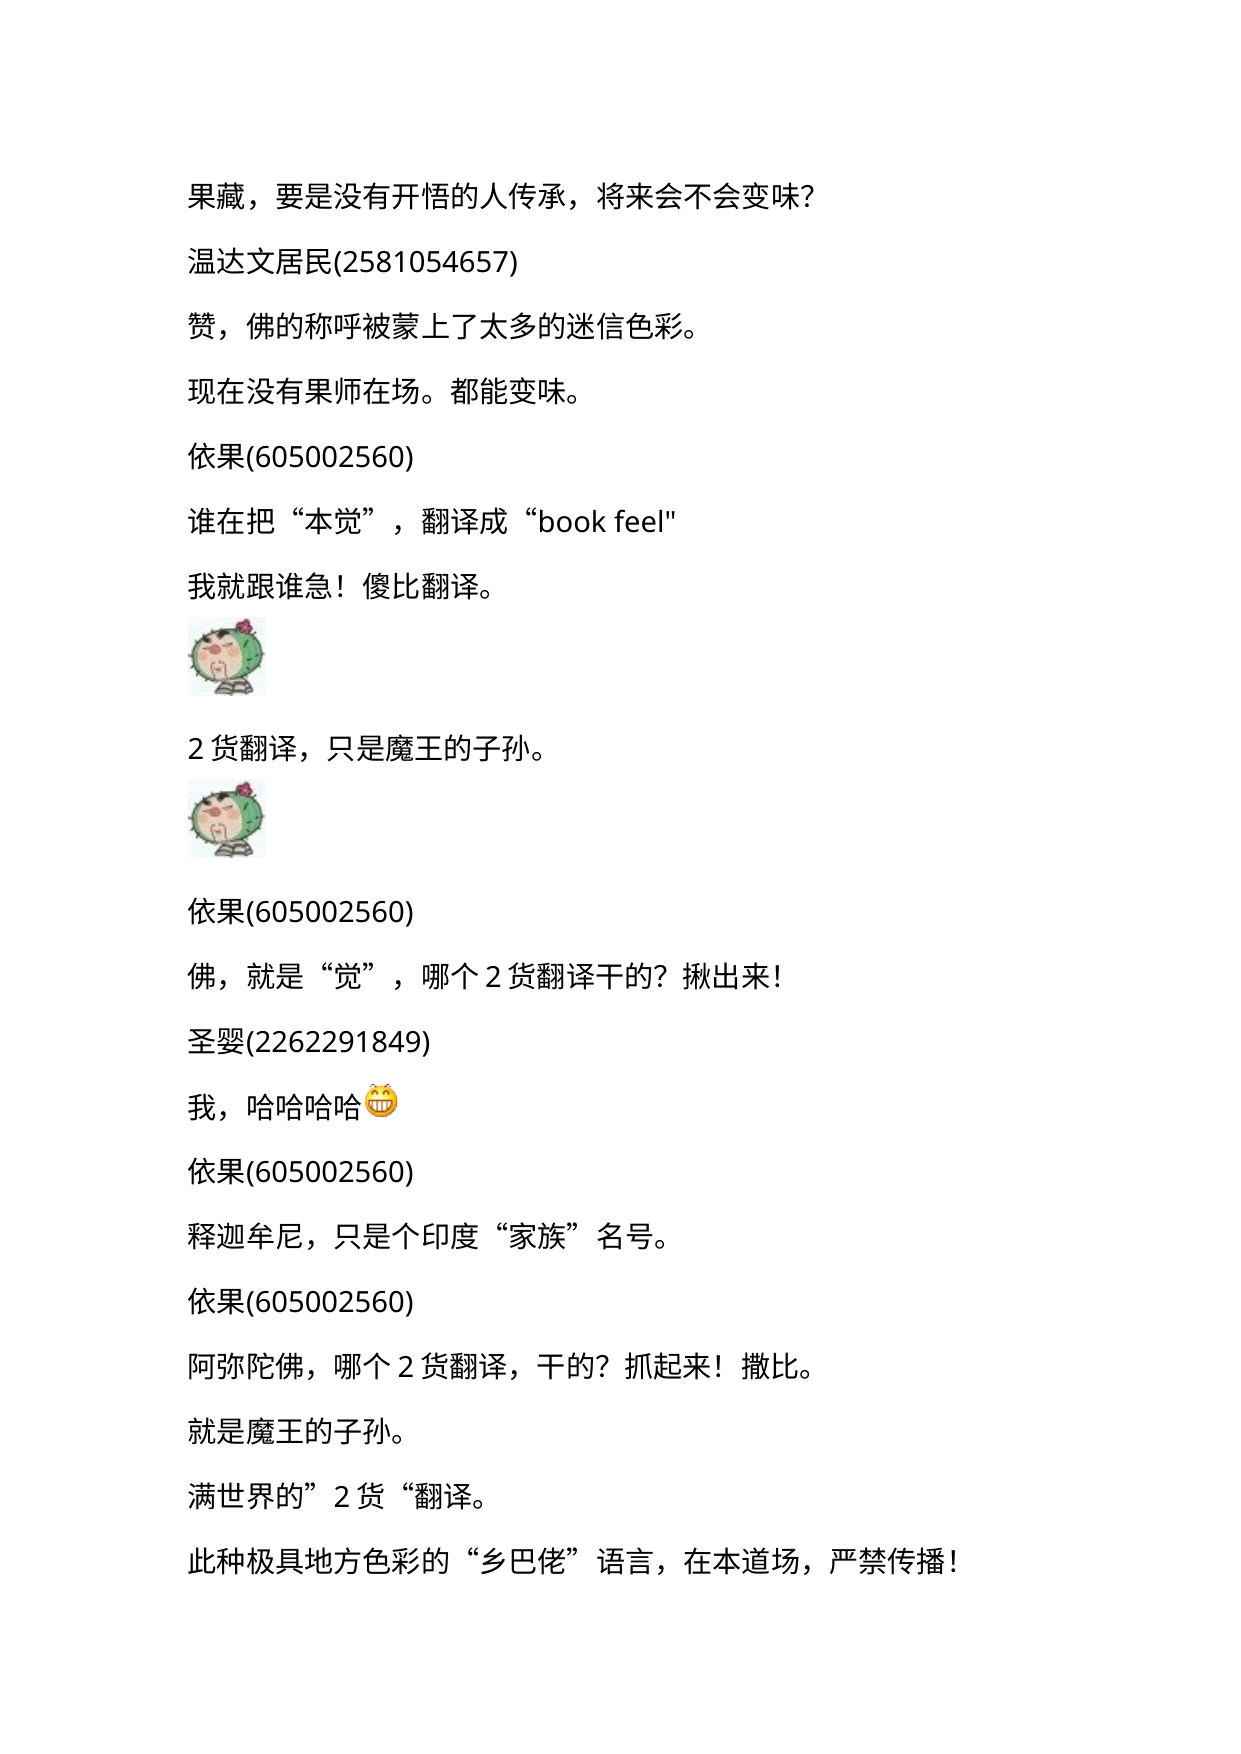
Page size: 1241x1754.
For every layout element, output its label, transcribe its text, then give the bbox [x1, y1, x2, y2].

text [187, 162, 1053, 617]
picture [187, 617, 266, 696]
text 2货翻译，只是魔王的子孙。 [187, 617, 1053, 779]
picture [187, 779, 266, 858]
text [187, 877, 1053, 1592]
picture [362, 1081, 400, 1119]
